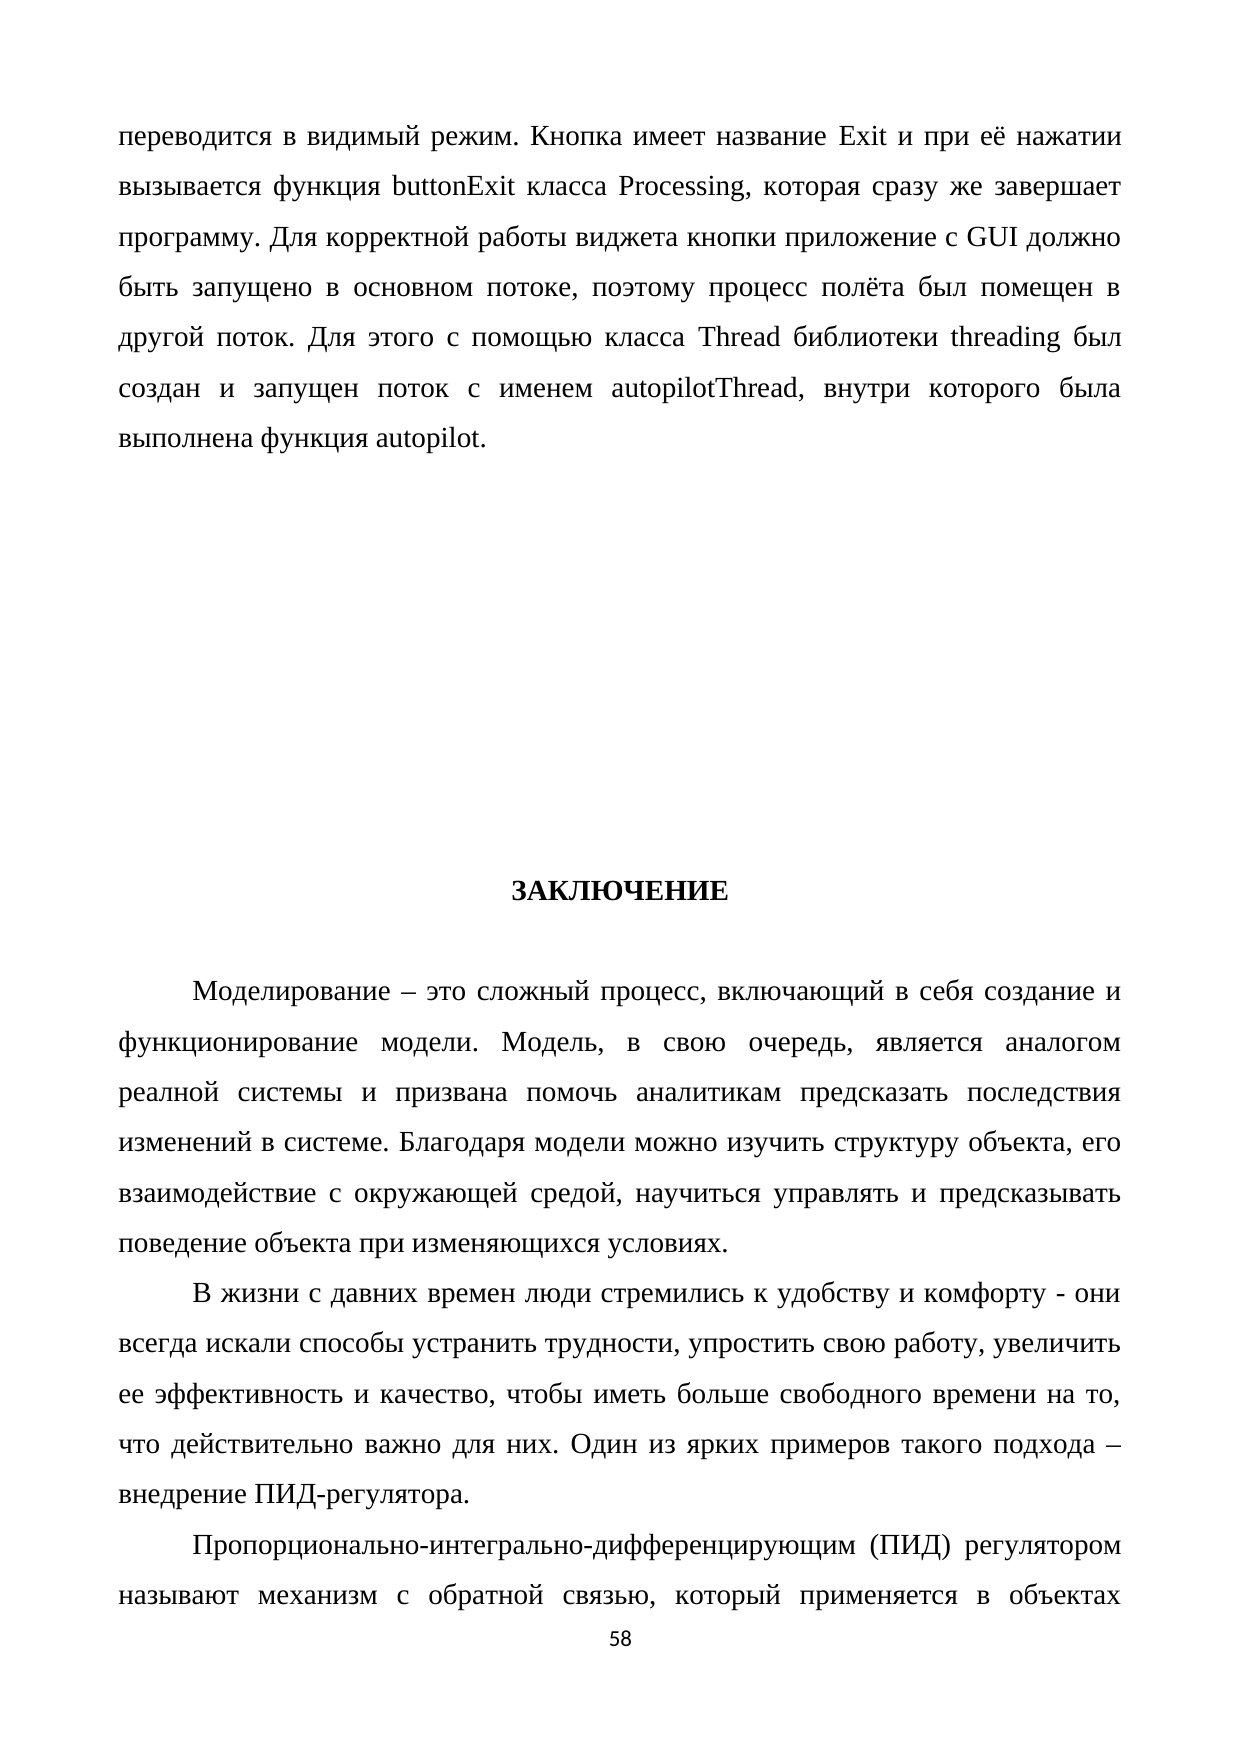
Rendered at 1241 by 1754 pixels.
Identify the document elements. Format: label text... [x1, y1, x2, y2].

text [118, 1527, 1122, 1611]
text В жизни с давних времен люди стремились к удобству и комфорту - они всегда искали способы устранить трудности, упростить свою работу, увеличить ее эффективность и качество, чтобы иметь больше свободного времени на то, что действительно важно для них. Один из ярких примеров такого подхода – внедрение ПИД-регулятора. [118, 1275, 1122, 1510]
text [118, 118, 1122, 453]
text ЗАКЛЮЧЕНИЕ [118, 873, 1122, 906]
text Моделирование – это сложный процесс, включающий в себя создание и функционирование модели. Модель, в свою очередь, является аналогом реалной системы и призвана помочь аналитикам предсказать последствия изменений в системе. Благодаря модели можно изучить структуру объекта, его взаимодействие с окружающей средой, научиться управлять и предсказывать поведение объекта при изменяющихся условиях. [118, 973, 1122, 1258]
